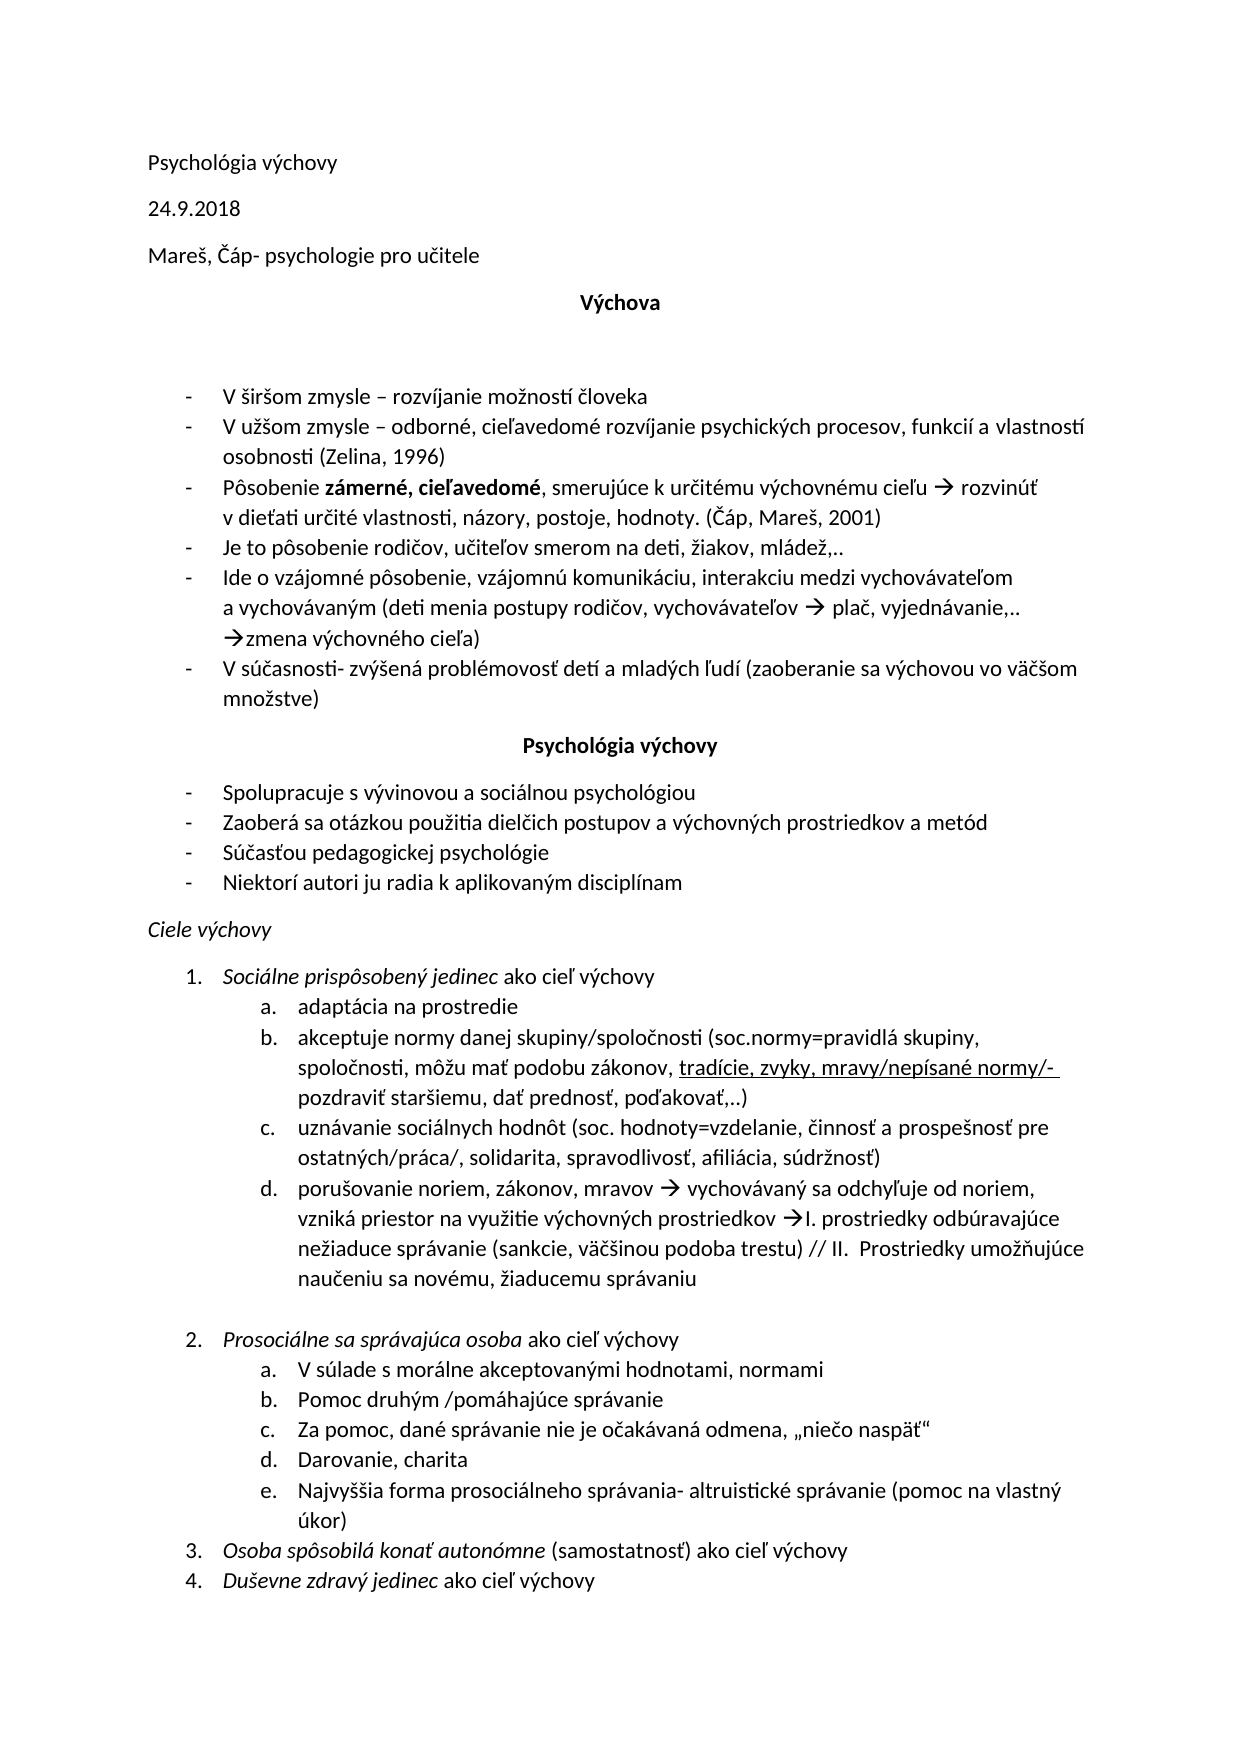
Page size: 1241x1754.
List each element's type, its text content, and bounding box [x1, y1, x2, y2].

list akceptuje normy danej skupiny/spoločnosti (soc.normy=pravidlá skupiny, spoločnosti, môžu mať podobu zákonov, tradície, zvyky, mravy/nepísané normy/- pozdraviť staršiemu, dať prednosť, poďakovať,..) [260, 1023, 1093, 1111]
list Osoba spôsobilá konať autonómne (samostatnosť) ako cieľ výchovy [185, 1536, 1093, 1564]
list Za pomoc, dané správanie nie je očakávaná odmena, „niečo naspäť“ [260, 1415, 1093, 1443]
text Výchova [148, 288, 1093, 316]
list V užšom zmysle – odborné, cieľavedomé rozvíjanie psychických procesov, funkcií a vlastností osobnosti (Zelina, 1996) [185, 412, 1093, 470]
list Je to pôsobenie rodičov, učiteľov smerom na deti, žiakov, mládež,.. [185, 533, 1093, 561]
list uznávanie sociálnych hodnôt (soc. hodnoty=vzdelanie, činnosť a prospešnosť pre ostatných/práca/, solidarita, spravodlivosť, afiliácia, súdržnosť) [260, 1113, 1093, 1171]
text 24.9.2018 [148, 194, 1093, 222]
list Súčasťou pedagogickej psychológie [185, 838, 1093, 866]
list V súčasnosti- zvýšená problémovosť detí a mladých ľudí (zaoberanie sa výchovou vo väčšom množstve) [185, 654, 1093, 712]
list V širšom zmysle – rozvíjanie možností človeka [185, 382, 1093, 410]
list Darovanie, charita [260, 1446, 1093, 1473]
text Ciele výchovy [148, 915, 1093, 943]
list Ide o vzájomné pôsobenie, vzájomnú komunikáciu, interakciu medzi vychovávateľom a vychovávaným (deti menia postupy rodičov, vychovávateľov plač, vyjednávanie,.. zmena výchovného cieľa) [185, 563, 1093, 652]
text Mareš, Čáp- psychologie pro učitele [148, 241, 1093, 269]
list porušovanie noriem, zákonov, mravov vychovávaný sa odchyľuje od noriem, vzniká priestor na využitie výchovných prostriedkov I. prostriedky odbúravajúce nežiaduce správanie (sankcie, väčšinou podoba trestu) // II. Prostriedky umožňujúce naučeniu sa novému, žiaducemu správaniu [260, 1174, 1093, 1292]
text Psychológia výchovy [148, 731, 1093, 759]
list Duševne zdravý jedinec ako cieľ výchovy [185, 1566, 1093, 1594]
list adaptácia na prostredie [260, 992, 1093, 1020]
list Sociálne prispôsobený jedinec ako cieľ výchovy [185, 962, 1093, 990]
list Najvyššia forma prosociálneho správania- altruistické správanie (pomoc na vlastný úkor) [260, 1476, 1093, 1534]
list Pôsobenie zámerné, cieľavedomé, smerujúce k určitému výchovnému cieľu rozvinúť v dieťati určité vlastnosti, názory, postoje, hodnoty. (Čáp, Mareš, 2001) [185, 473, 1093, 531]
list V súlade s morálne akceptovanými hodnotami, normami [260, 1355, 1093, 1383]
list Spolupracuje s vývinovou a sociálnou psychológiou [185, 778, 1093, 806]
list Niektorí autori ju radia k aplikovaným disciplínam [185, 868, 1093, 896]
list Prosociálne sa správajúca osoba ako cieľ výchovy [185, 1325, 1093, 1353]
list Zaoberá sa otázkou použitia dielčich postupov a výchovných prostriedkov a metód [185, 808, 1093, 836]
text Psychológia výchovy [148, 148, 1093, 176]
list Pomoc druhým /pomáhajúce správanie [260, 1385, 1093, 1413]
